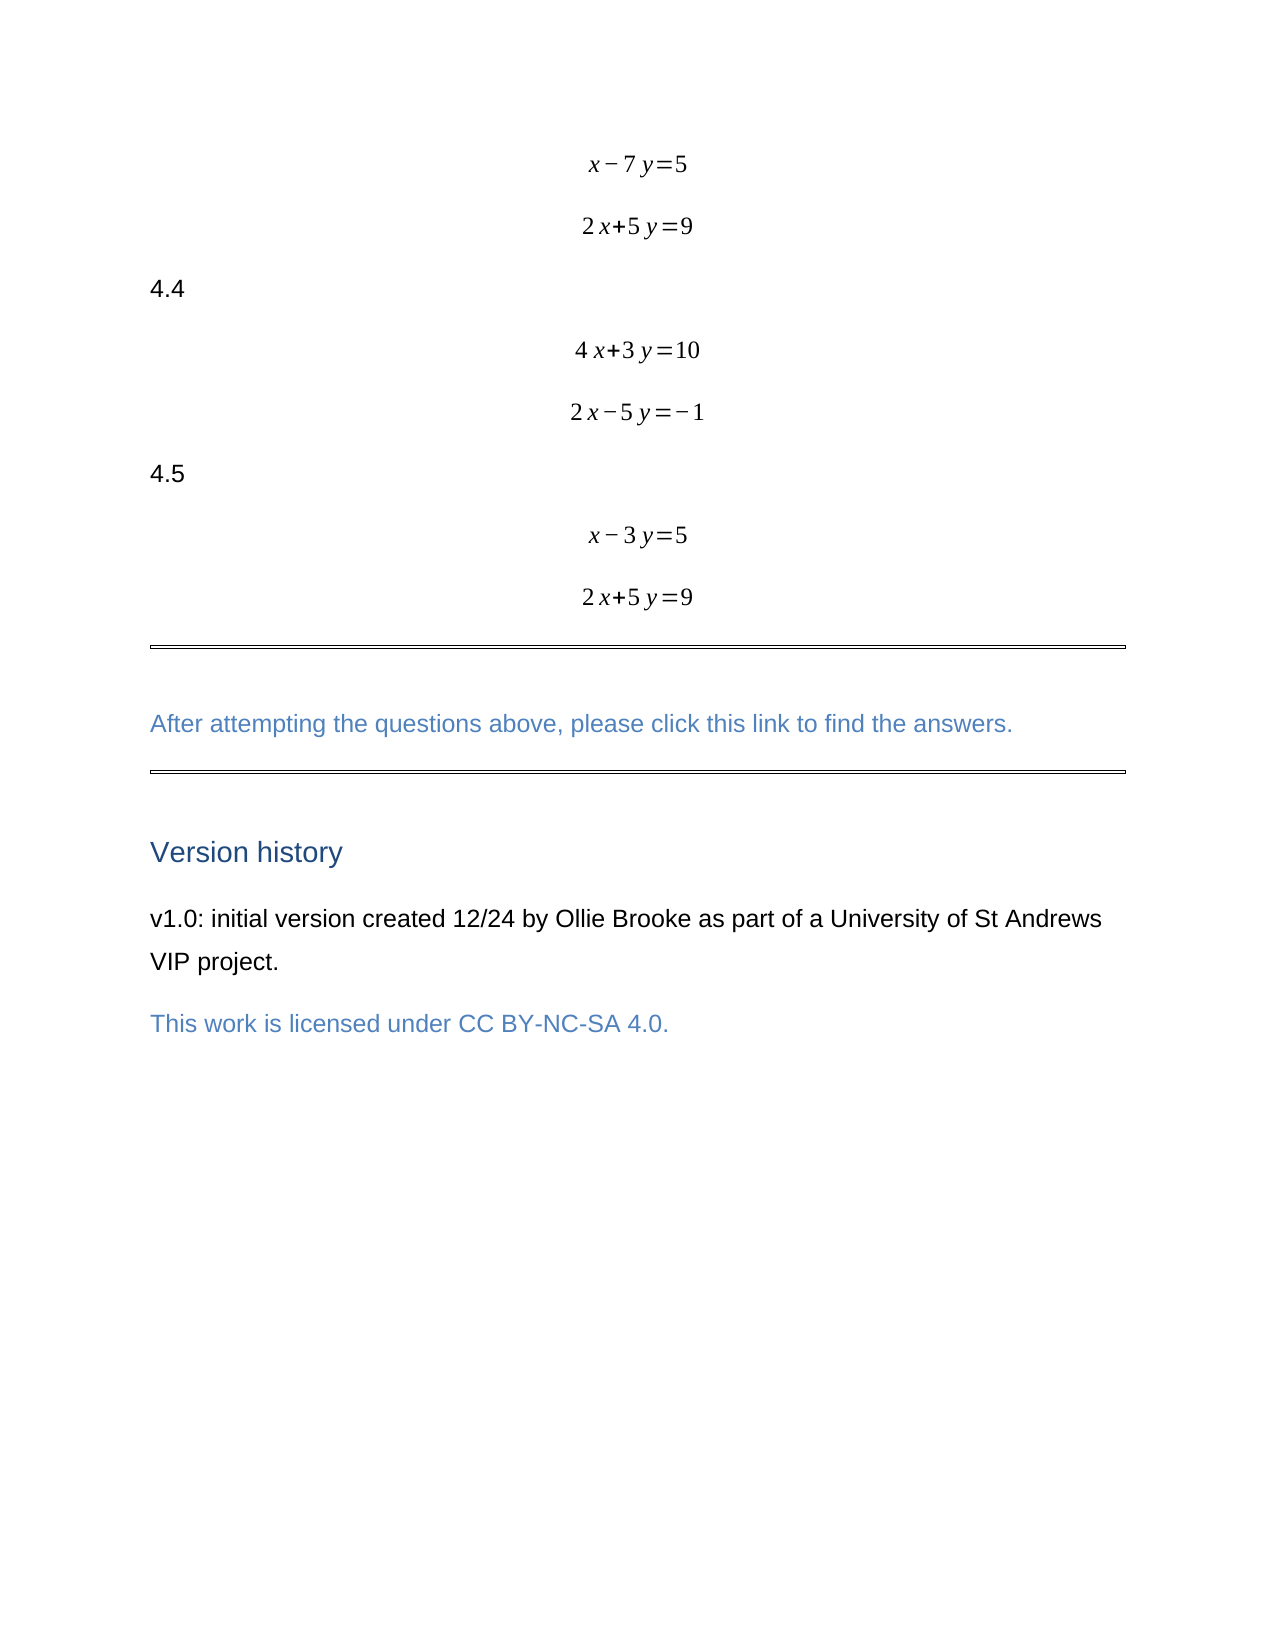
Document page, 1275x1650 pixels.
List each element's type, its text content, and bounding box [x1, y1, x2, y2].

text 4.4 [150, 274, 1125, 302]
text After attempting the questions above, please click this link to find the answers. [150, 709, 1125, 738]
text This work is licensed under CC BY-NC-SA 4.0. [150, 1009, 1125, 1038]
text v1.0: initial version created 12/24 by Ollie Brooke as part of a University of St Andrews VIP project. [150, 904, 1125, 976]
text 4.5 [150, 459, 1125, 488]
subtitle Version history [150, 835, 1125, 868]
